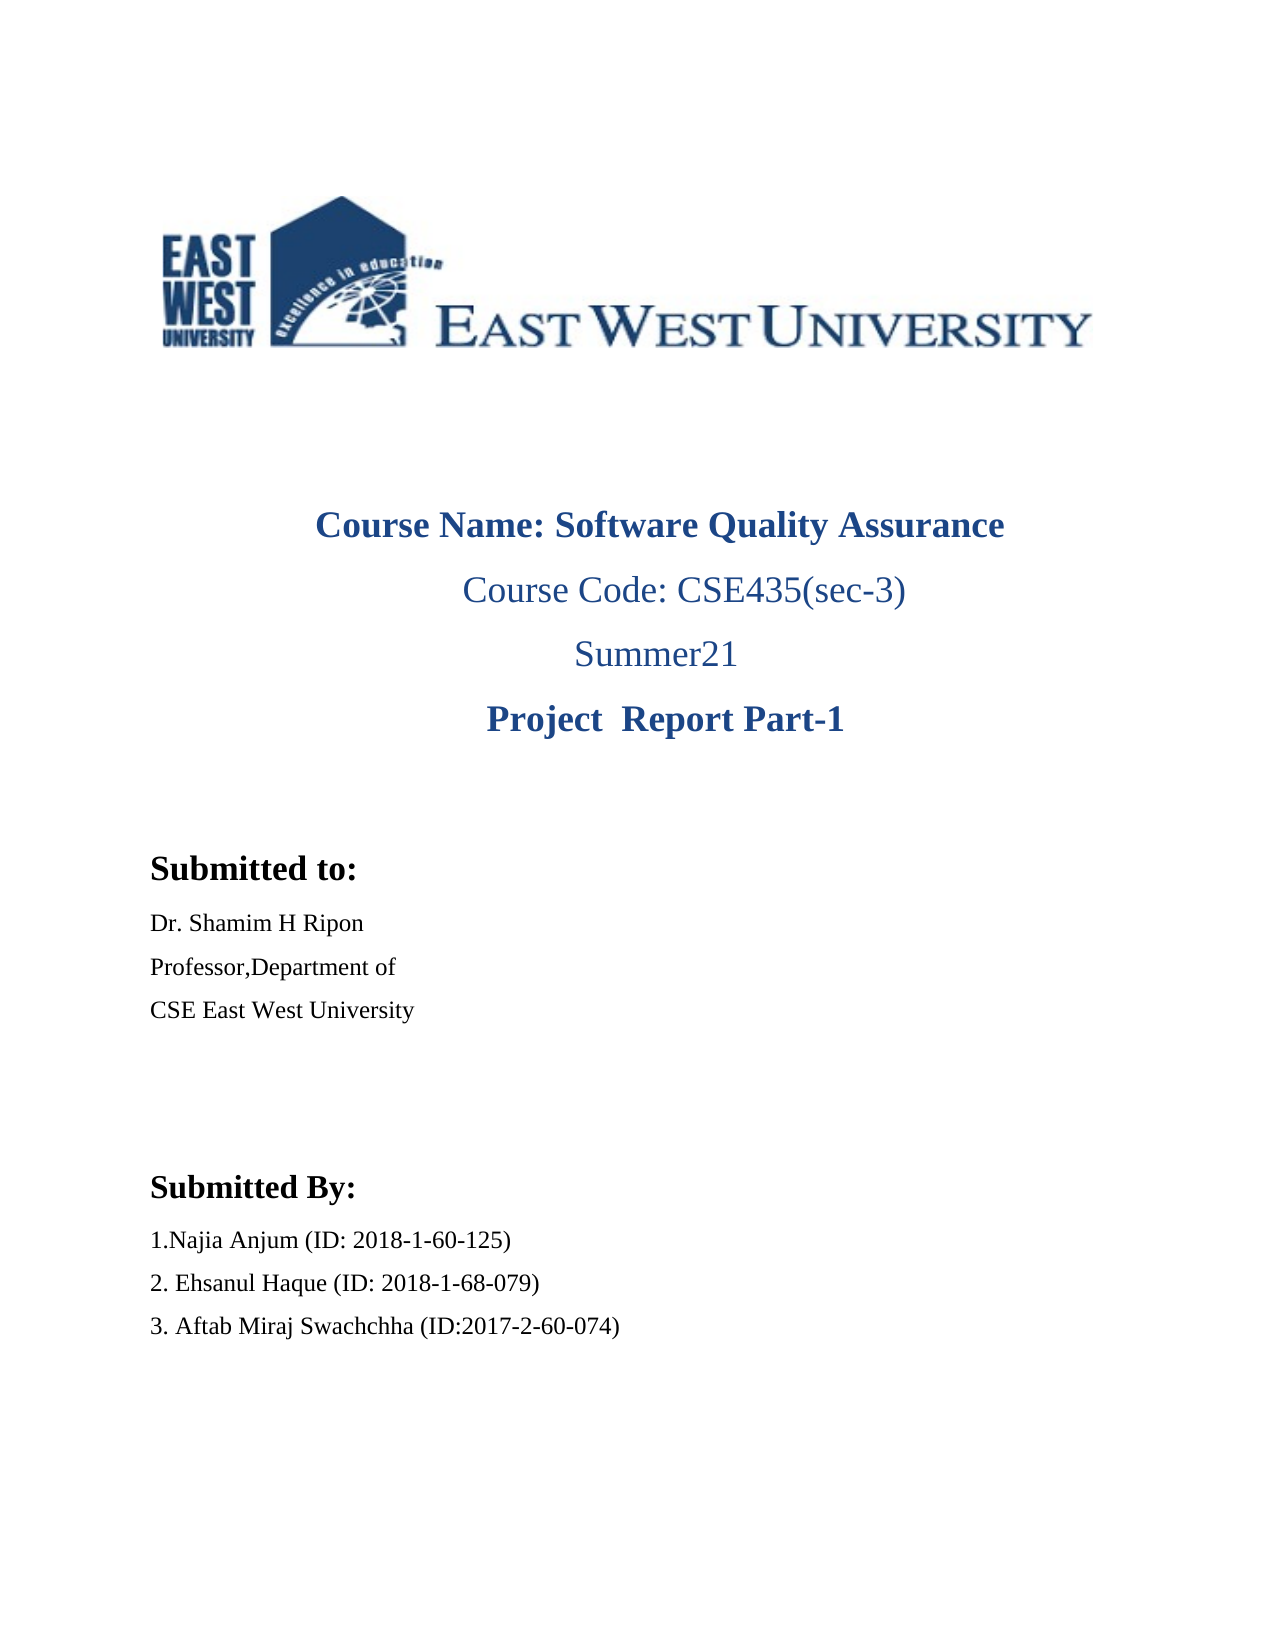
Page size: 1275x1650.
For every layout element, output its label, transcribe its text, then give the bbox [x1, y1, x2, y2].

subtitle Project Report Part-1 [486, 696, 1164, 739]
text 1.Najia Anjum (ID: 2018-1-60-125) [150, 1225, 1164, 1253]
picture [162, 196, 1094, 348]
text 3. Aftab Miraj Swachchha (ID:2017-2-60-074) [150, 1311, 1164, 1340]
text Course Code: CSE435(sec-3) Summer21 [462, 567, 908, 675]
text 2. Ehsanul Haque (ID: 2018-1-68-079) [150, 1268, 1164, 1297]
text Submitted By: [150, 1167, 1164, 1206]
text Dr. Shamim H Ripon Professor,Department of CSE East West University [150, 908, 447, 1023]
subtitle Course Name: Software Quality Assurance [315, 502, 1164, 545]
text Submitted to: [150, 847, 1164, 888]
